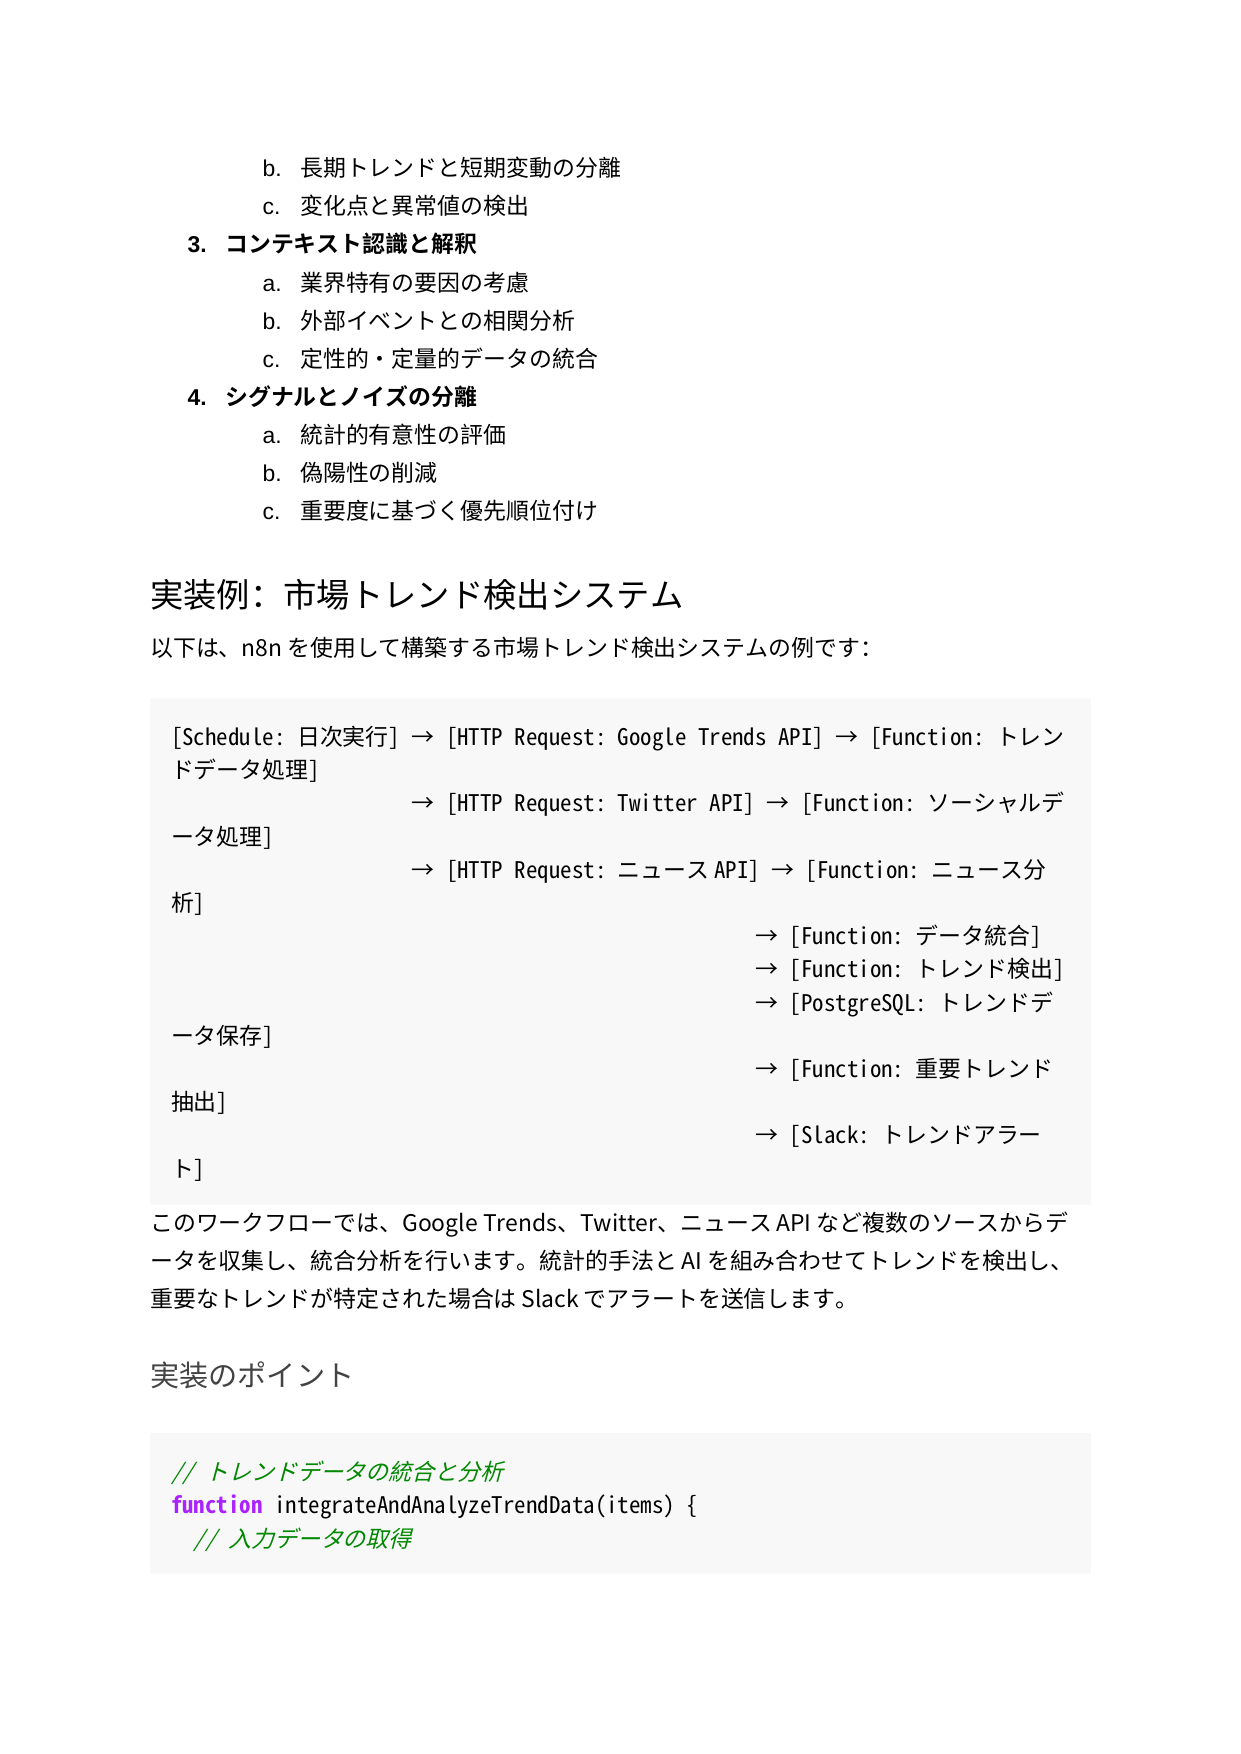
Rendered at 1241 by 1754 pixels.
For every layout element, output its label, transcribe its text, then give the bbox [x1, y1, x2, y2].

table_header [Schedule: 日次実行] → [HTTP Request: Google Trends API] → [Function: トレンドデータ処理] → [HTTP Request: Twitter API] → [Function: ソーシャルデータ処理] → [HTTP Request: ニュースAPI] → [Function: ニュース分析] → [Function: データ統合] → [Function: トレンド検出] → [PostgreSQL: トレンドデータ保存] → [Function: 重要トレンド抽出] → [Slack: トレンドアラート] [150, 698, 1091, 1205]
list コンテキスト認識と解釈 [187, 226, 1090, 259]
list 外部イベントとの相関分析 [262, 302, 1090, 336]
subtitle 実装のポイント [150, 1352, 1090, 1395]
list 偽陽性の削減 [262, 455, 1090, 488]
list 定性的・定量的データの統合 [262, 341, 1090, 374]
text このワークフローでは、Google Trends、Twitter、ニュースAPIなど複数のソースからデータを収集し、統合分析を行います。統計的手法とAIを組み合わせてトレンドを検出し、重要なトレンドが特定された場合はSlackでアラートを送信します。 [150, 1205, 1090, 1314]
list 重要度に基づく優先順位付け [262, 493, 1090, 526]
text 以下は、n8nを使用して構築する市場トレンド検出システムの例です： [150, 629, 1090, 663]
list 統計的有意性の評価 [262, 417, 1090, 450]
list 長期トレンドと短期変動の分離 [262, 150, 1090, 183]
list 業界特有の要因の考慮 [262, 264, 1090, 298]
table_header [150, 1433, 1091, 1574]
list シグナルとノイズの分離 [187, 379, 1090, 412]
subtitle 実装例：市場トレンド検出システム [150, 569, 1090, 617]
list 変化点と異常値の検出 [262, 188, 1090, 221]
